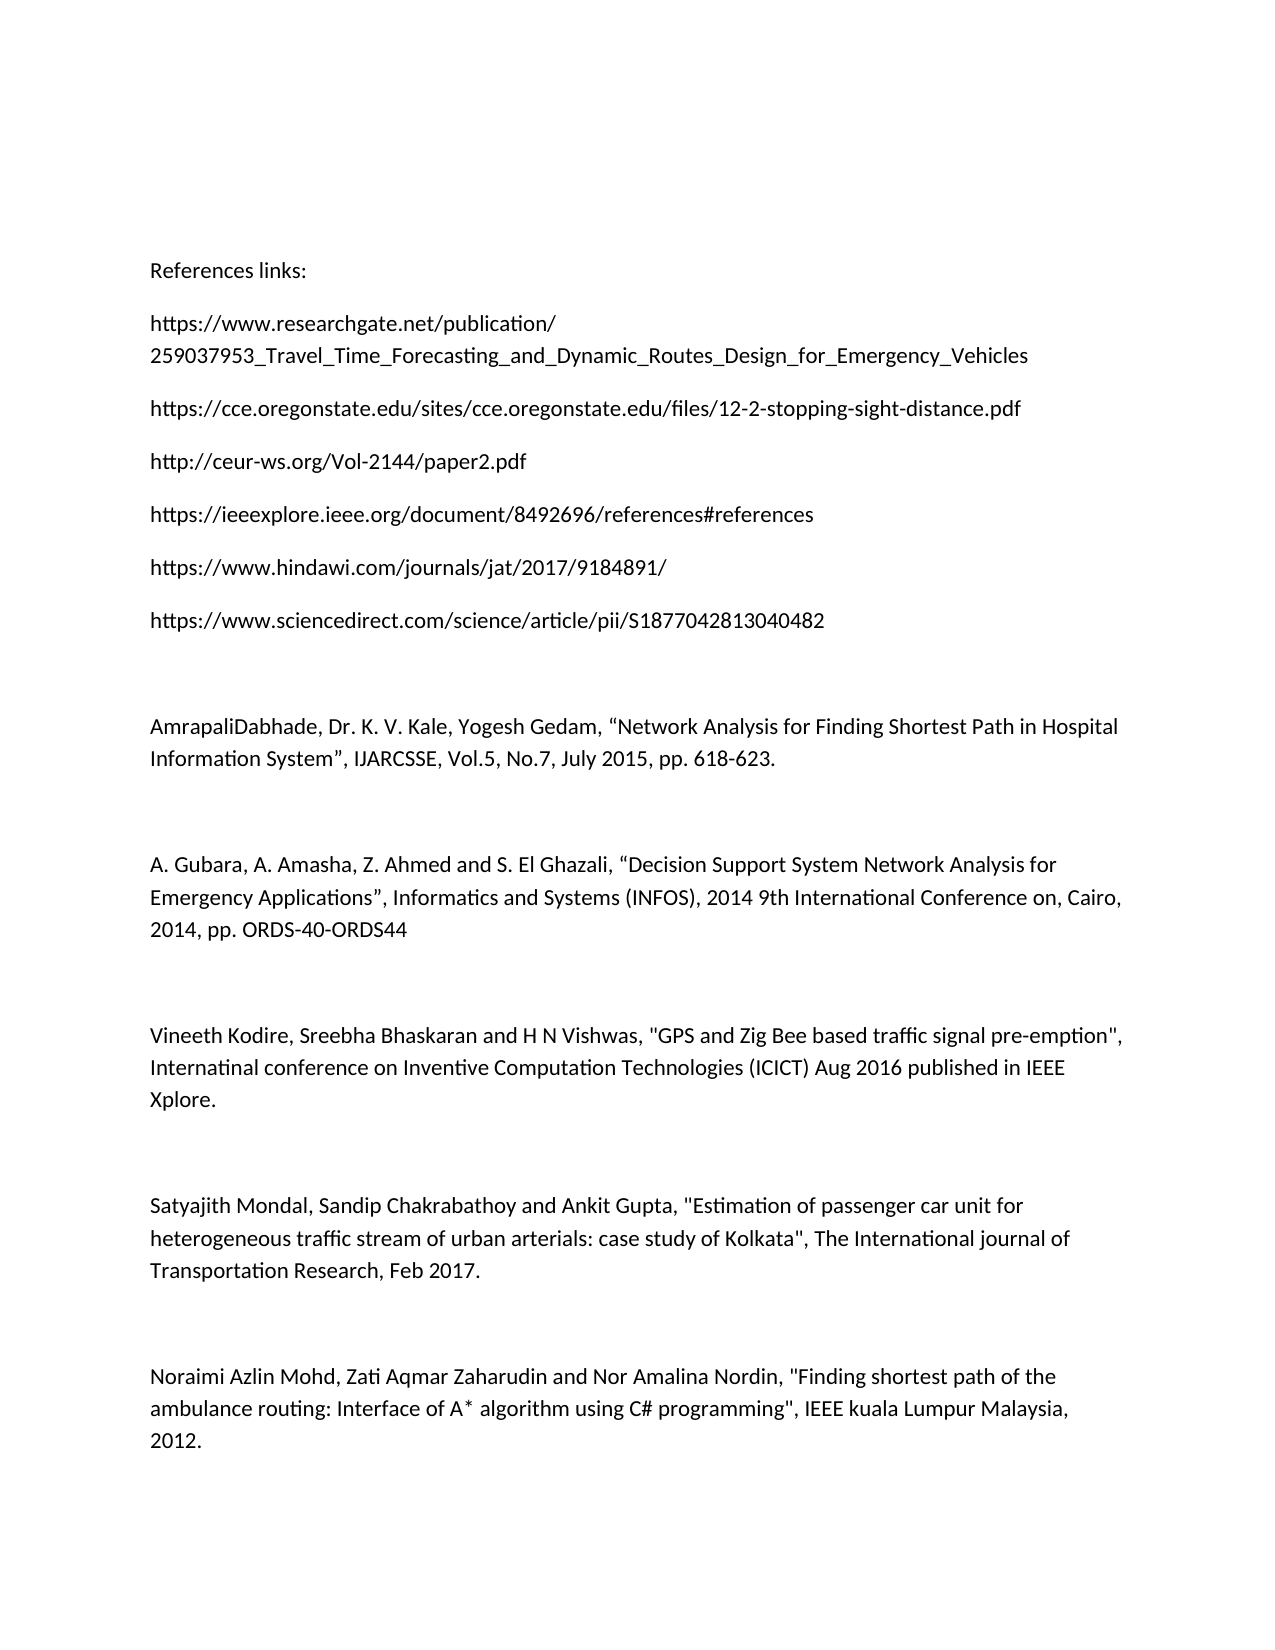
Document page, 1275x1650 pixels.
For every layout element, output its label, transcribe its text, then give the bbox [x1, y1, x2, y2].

text https://ieeexplore.ieee.org/document/8492696/references#references [150, 500, 1125, 528]
text Satyajith Mondal, Sandip Chakrabathoy and Ankit Gupta, "Estimation of passenger car unit for heterogeneous traffic stream of urban arterials: case study of Kolkata", The International journal of Transportation Research, Feb 2017. [150, 1191, 1125, 1284]
text References links: [150, 256, 1125, 284]
text Noraimi Azlin Mohd, Zati Aqmar Zaharudin and Nor Amalina Nordin, "Finding shortest path of the ambulance routing: Interface of A* algorithm using C# programming", IEEE kuala Lumpur Malaysia, 2012. [150, 1362, 1125, 1454]
text A. Gubara, A. Amasha, Z. Ahmed and S. El Ghazali, “Decision Support System Network Analysis for Emergency Applications”, Informatics and Systems (INFOS), 2014 9th International Conference on, Cairo, 2014, pp. ORDS-40-ORDS44 [150, 851, 1125, 943]
text https://cce.oregonstate.edu/sites/cce.oregonstate.edu/files/12-2-stopping-sight-distance.pdf [150, 394, 1125, 422]
text https://www.hindawi.com/journals/jat/2017/9184891/ [150, 553, 1125, 581]
text http://ceur-ws.org/Vol-2144/paper2.pdf [150, 447, 1125, 475]
text AmrapaliDabhade, Dr. K. V. Kale, Yogesh Gedam, “Network Analysis for Finding Shortest Path in Hospital Information System”, IJARCSSE, Vol.5, No.7, July 2015, pp. 618-623. [150, 712, 1125, 773]
text https://www.sciencedirect.com/science/article/pii/S1877042813040482 [150, 606, 1125, 634]
text https://www.researchgate.net/publication/259037953_Travel_Time_Forecasting_and_Dynamic_Routes_Design_for_Emergency_Vehicles [150, 309, 1125, 369]
text Vineeth Kodire, Sreebha Bhaskaran and H N Vishwas, "GPS and Zig Bee based traffic signal pre-emption", Internatinal conference on Inventive Computation Technologies (ICICT) Aug 2016 published in IEEE Xplore. [150, 1021, 1125, 1113]
